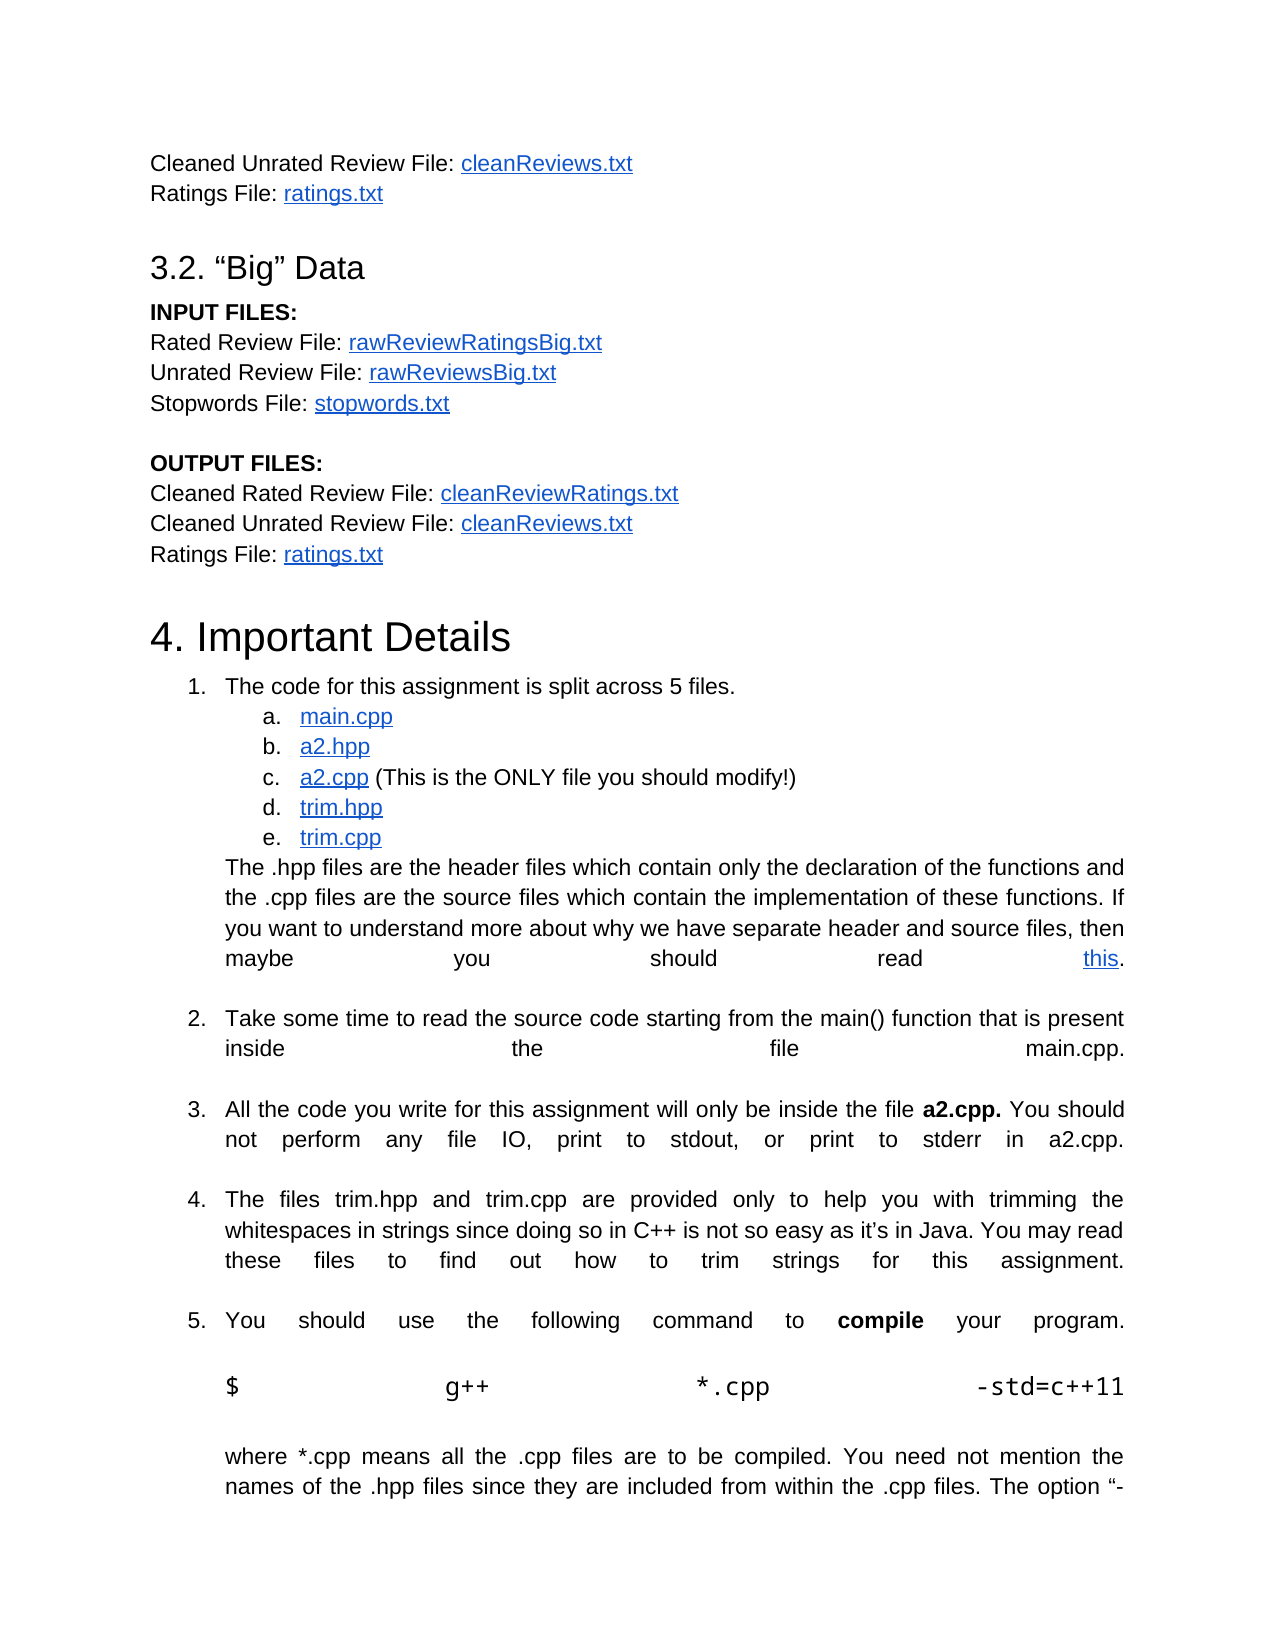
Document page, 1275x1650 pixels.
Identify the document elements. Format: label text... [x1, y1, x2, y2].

list The files trim.hpp and trim.cpp are provided only to help you with trimming the whitespaces in strings since doing so in C++ is not so easy as it’s in Java. You may read these files to find out how to trim strings for this assignment. [187, 1186, 1125, 1303]
list a2.hpp [262, 733, 1125, 759]
text Rated Review File: rawReviewRatingsBig.txt [150, 329, 1125, 355]
list trim.cpp [262, 824, 1125, 850]
text Stopwords File: stopwords.txt [150, 389, 1125, 416]
list All the code you write for this assignment will only be inside the file a2.cpp. You should not perform any file IO, print to stdout, or print to stderr in a2.cpp. [187, 1096, 1125, 1182]
subtitle 4. Important Details [150, 612, 1125, 660]
list The code for this assignment is split across 5 files. [187, 673, 1125, 699]
text OUTPUT FILES: [150, 450, 1125, 476]
text Cleaned Unrated Review File: cleanReviews.txt [150, 150, 1125, 176]
text Ratings File: ratings.txt [150, 541, 1125, 567]
list trim.hpp [262, 794, 1125, 820]
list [187, 1307, 1125, 1499]
list Take some time to read the source code starting from the main() function that is present inside the file main.cpp. [187, 1005, 1125, 1092]
list main.cpp [262, 703, 1125, 729]
text Unrated Review File: rawReviewsBig.txt [150, 359, 1125, 386]
text INPUT FILES: [150, 299, 1125, 325]
text Ratings File: ratings.txt [150, 180, 1125, 207]
subtitle 3.2. “Big” Data [150, 248, 1125, 286]
text Cleaned Unrated Review File: cleanReviews.txt [150, 510, 1125, 537]
list a2.cpp (This is the ONLY file you should modify!) [262, 763, 1125, 790]
text The .hpp files are the header files which contain only the declaration of the functions and the .cpp files are the source files which contain the implementation of these functions. If you want to understand more about why we have separate header and source files, then maybe you should read this. [225, 854, 1125, 1001]
text Cleaned Rated Review File: cleanReviewRatings.txt [150, 480, 1125, 506]
